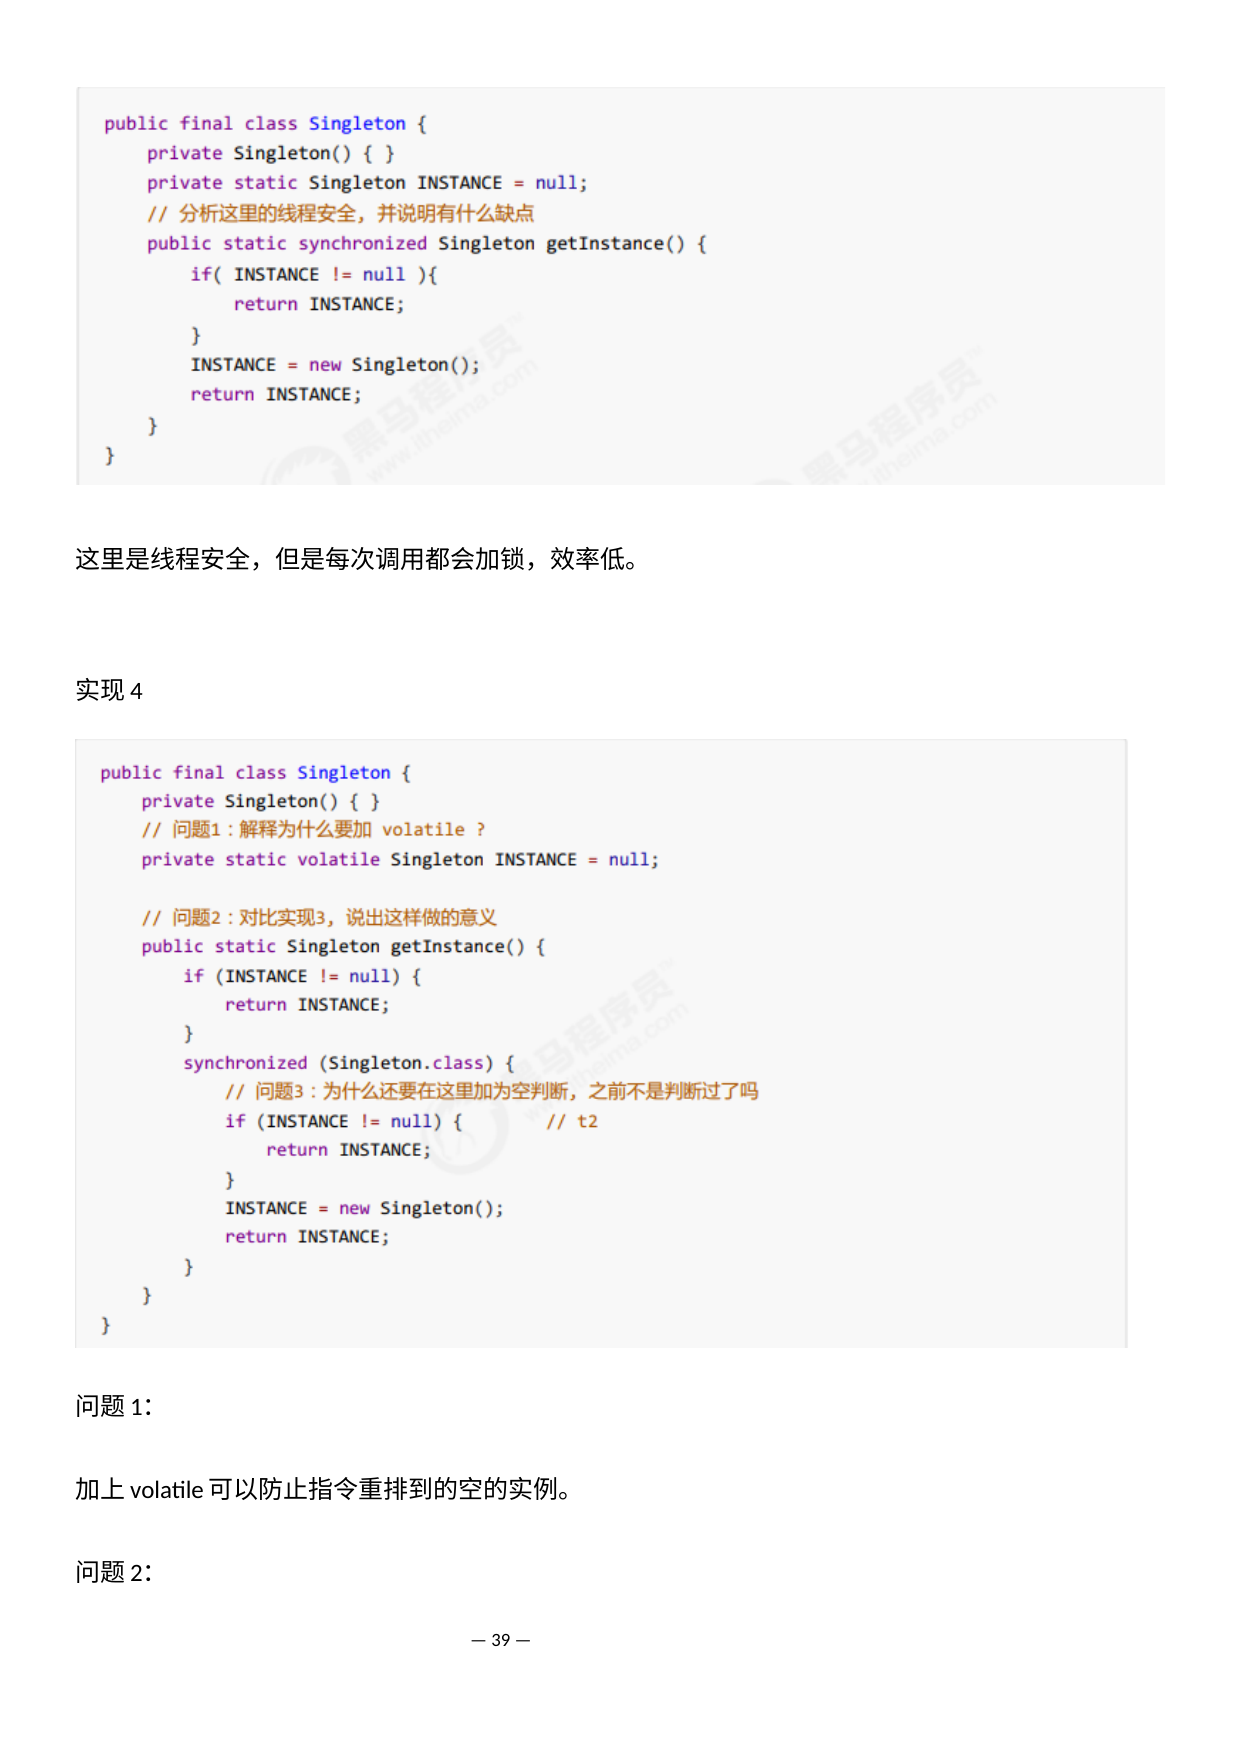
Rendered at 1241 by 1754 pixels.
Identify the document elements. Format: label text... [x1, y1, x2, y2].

list 问题1： [75, 1372, 1165, 1437]
list 这里是线程安全，但是每次调用都会加锁，效率低。 [75, 525, 1165, 590]
list 实现4 [75, 656, 1165, 721]
list 加上volatile可以防止指令重排到的空的实例。 [75, 1455, 1165, 1520]
picture [75, 739, 1165, 1348]
list 问题2： [75, 1538, 1165, 1603]
picture [75, 87, 1166, 485]
